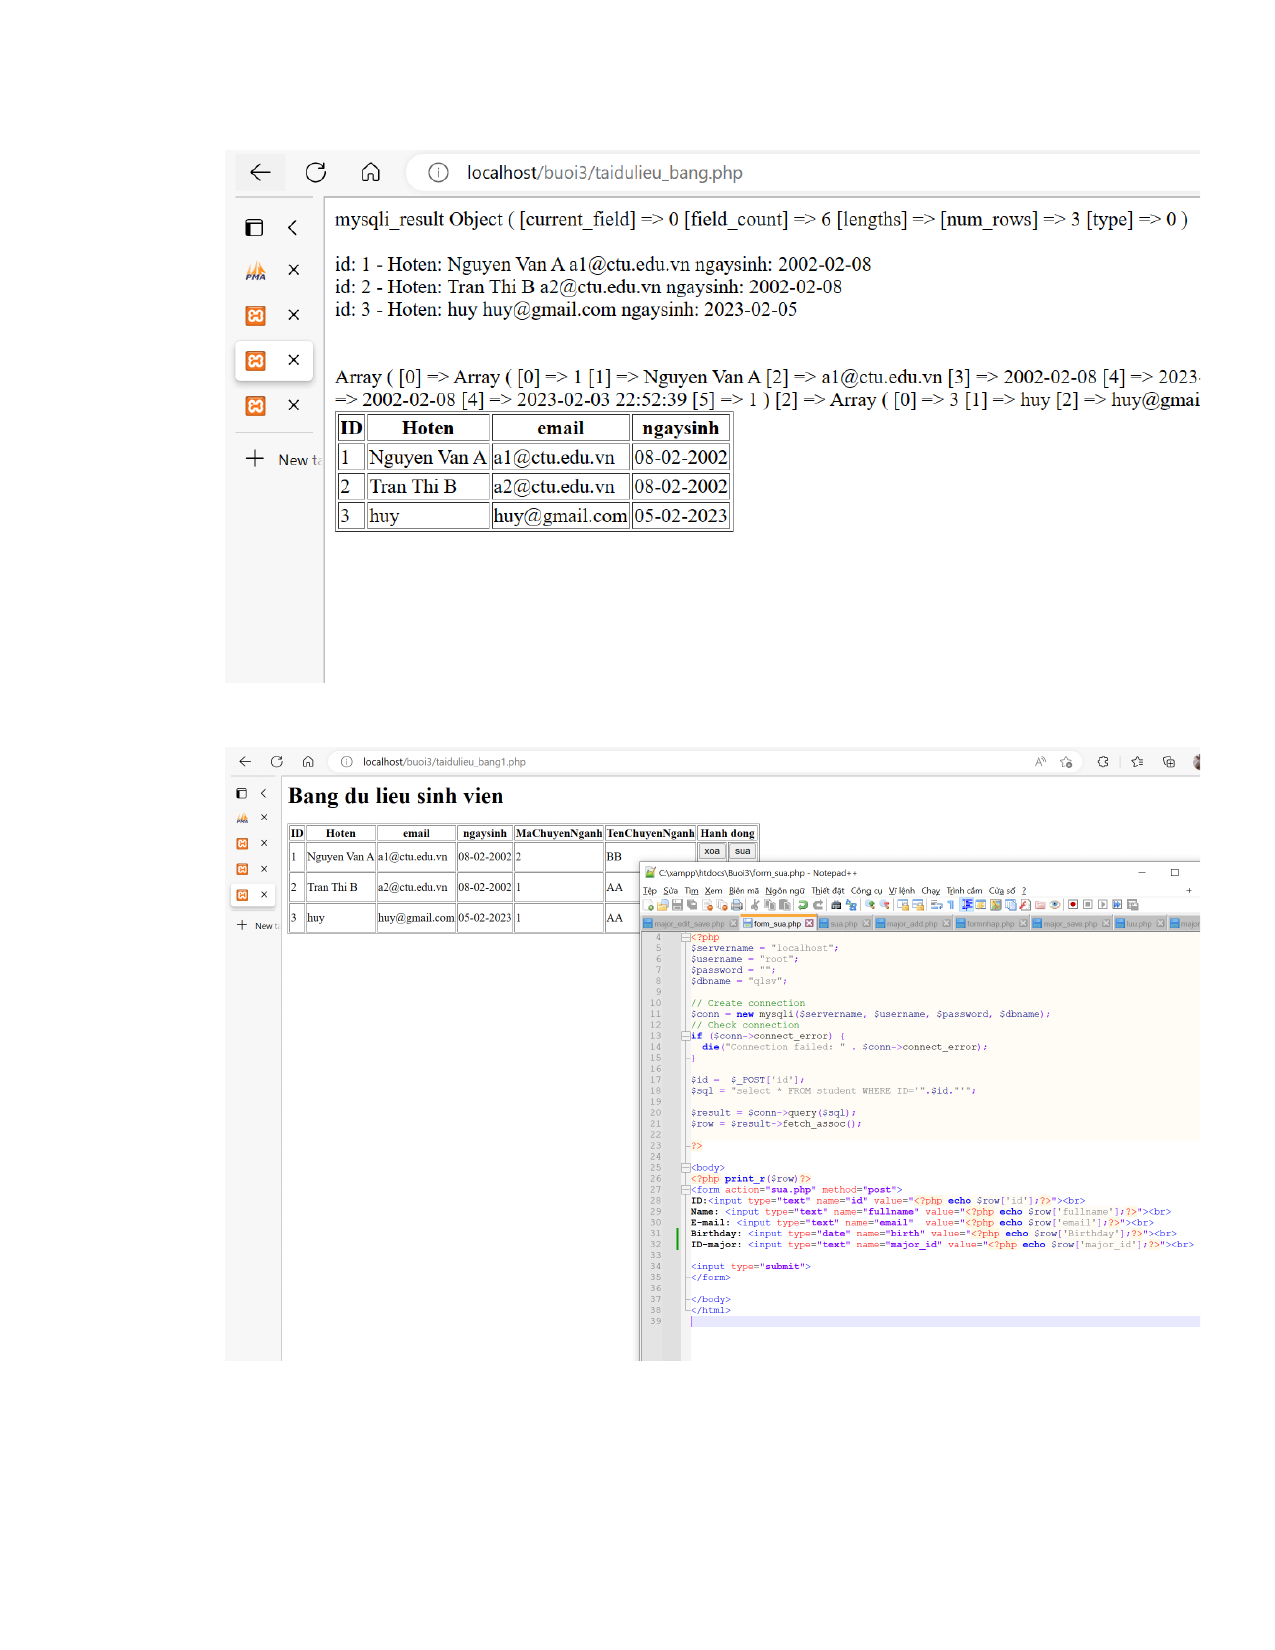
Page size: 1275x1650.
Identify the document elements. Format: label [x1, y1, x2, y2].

picture [225, 747, 1200, 1361]
picture [225, 150, 1200, 683]
